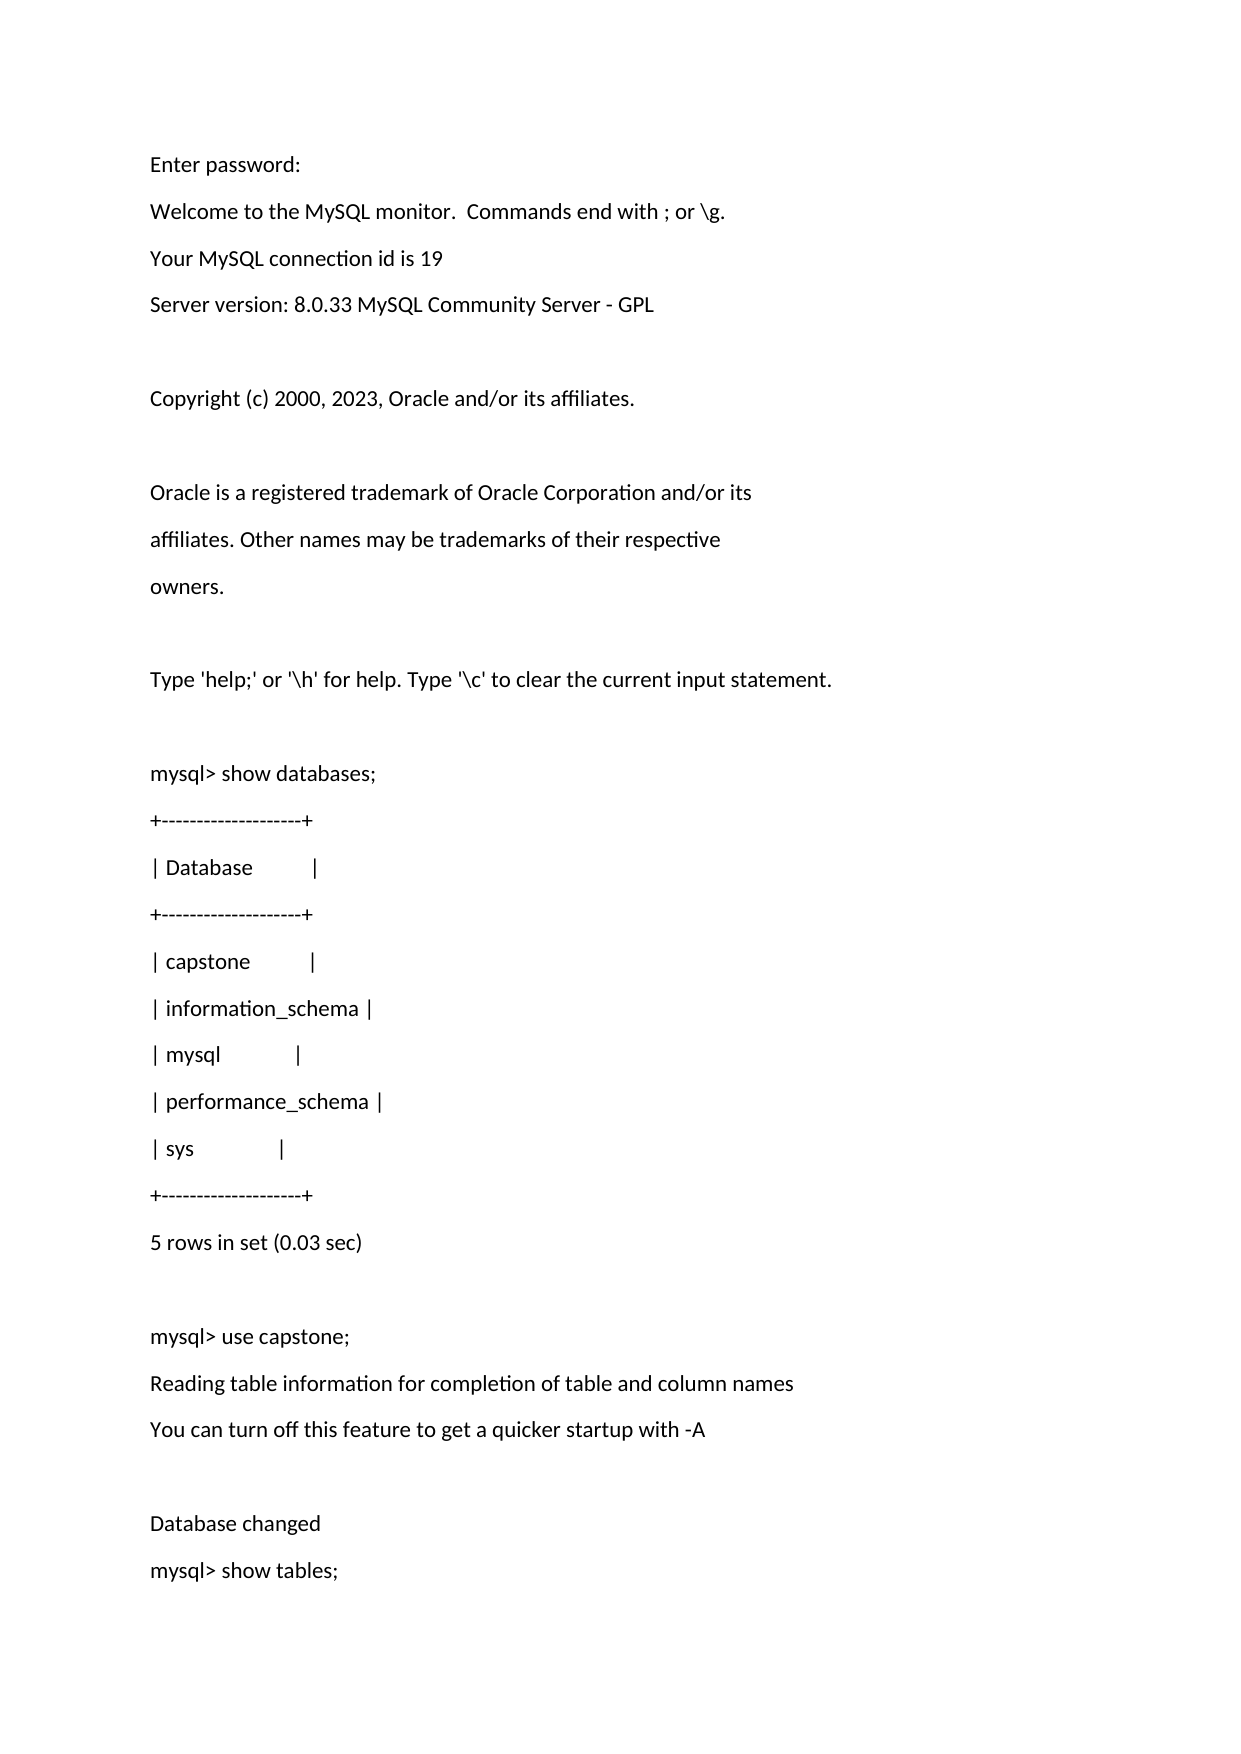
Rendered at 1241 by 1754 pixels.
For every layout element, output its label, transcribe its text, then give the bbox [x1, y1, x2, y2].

text Oracle is a registered trademark of Oracle Corporation and/or its [150, 478, 1090, 506]
text mysql> use capstone; [150, 1322, 1090, 1350]
text Enter password: [150, 150, 1090, 178]
text Type 'help;' or '\h' for help. Type '\c' to clear the current input statement. [150, 666, 1090, 694]
text 5 rows in set (0.03 sec) [150, 1228, 1090, 1256]
text +--------------------+ [150, 806, 1090, 834]
text Your MySQL connection id is 19 [150, 244, 1090, 272]
text mysql> show databases; [150, 759, 1090, 787]
text | capstone | [150, 947, 1090, 975]
text | mysql | [150, 1041, 1090, 1069]
text Server version: 8.0.33 MySQL Community Server - GPL [150, 291, 1090, 319]
text Reading table information for completion of table and column names [150, 1369, 1090, 1397]
text | Database | [150, 853, 1090, 881]
text affiliates. Other names may be trademarks of their respective [150, 525, 1090, 553]
text | information_schema | [150, 994, 1090, 1022]
text | sys | [150, 1134, 1090, 1162]
text Welcome to the MySQL monitor. Commands end with ; or \g. [150, 197, 1090, 225]
text You can turn off this feature to get a quicker startup with -A [150, 1416, 1090, 1444]
text Copyright (c) 2000, 2023, Oracle and/or its affiliates. [150, 384, 1090, 412]
text mysql> show tables; [150, 1556, 1090, 1584]
text | performance_schema | [150, 1087, 1090, 1116]
text +--------------------+ [150, 900, 1090, 928]
text +--------------------+ [150, 1181, 1090, 1209]
text Database changed [150, 1509, 1090, 1537]
text owners. [150, 572, 1090, 600]
